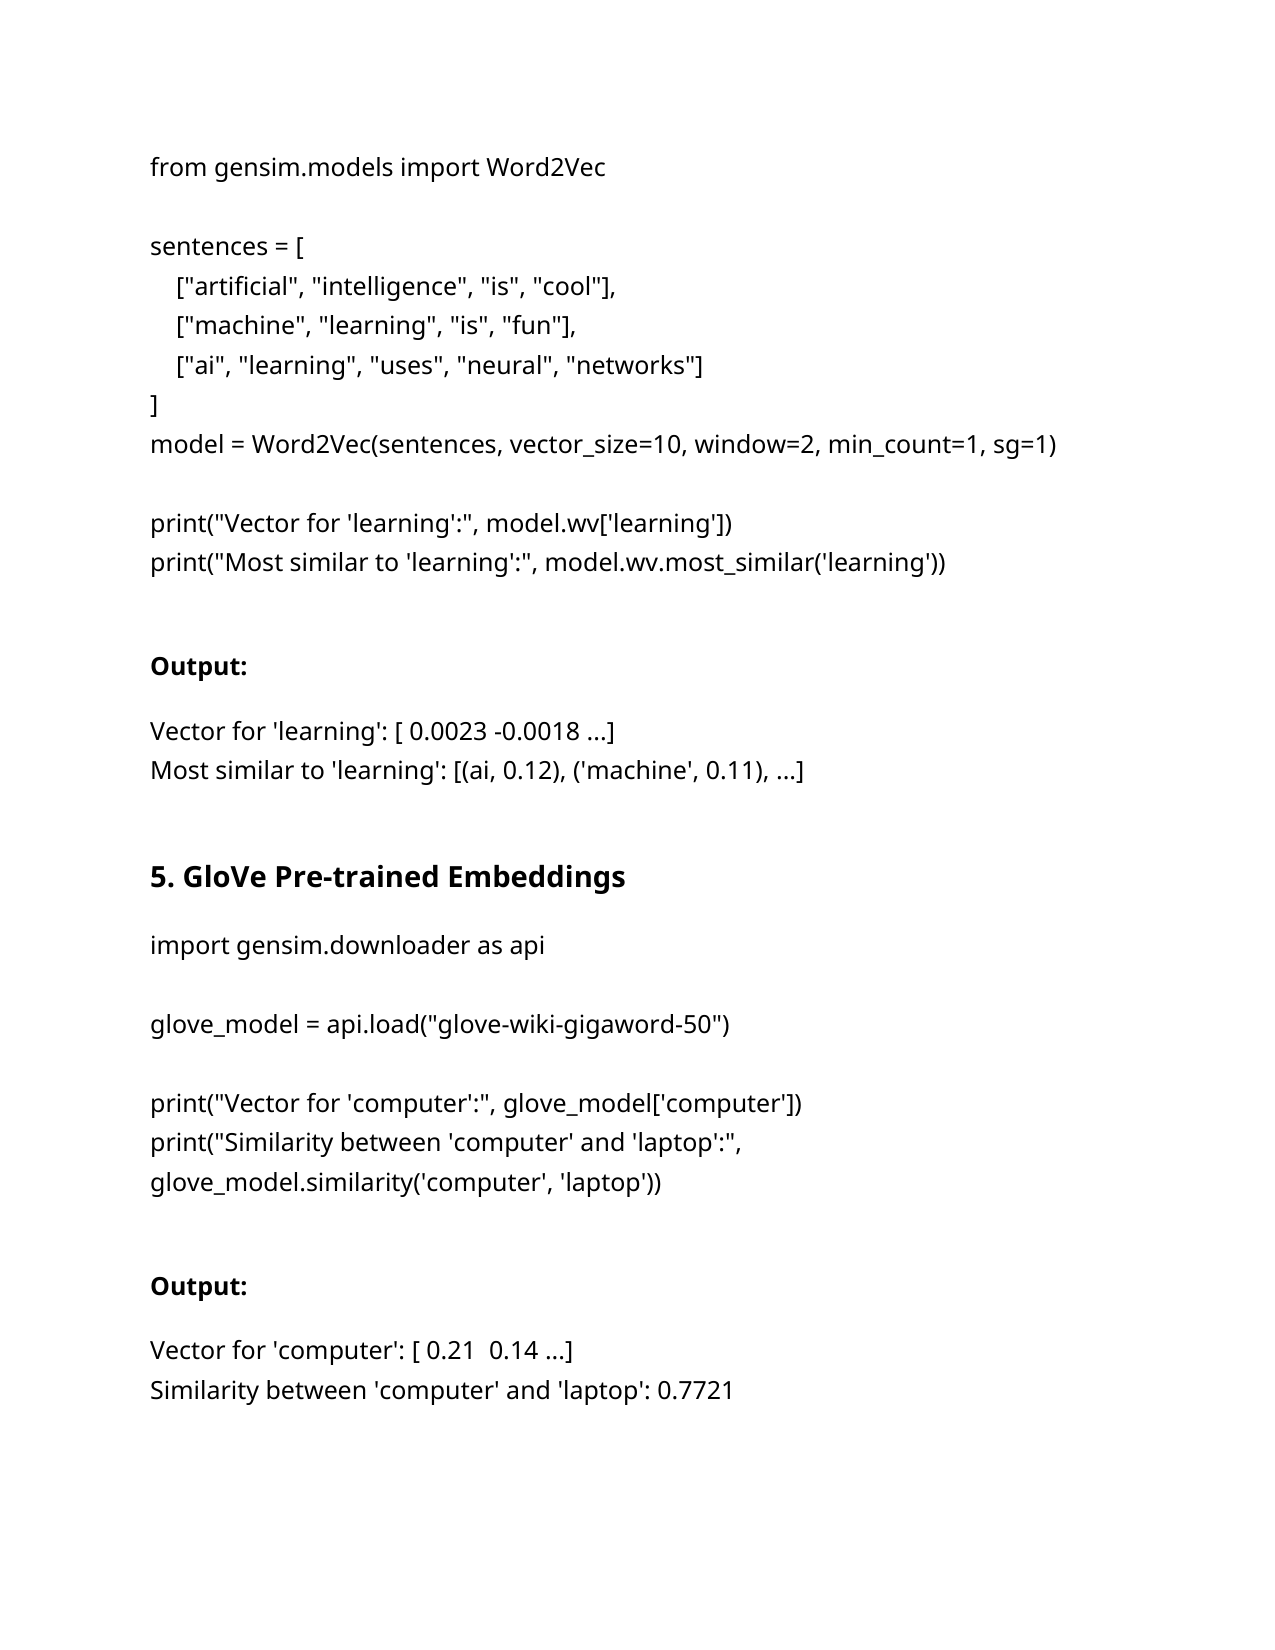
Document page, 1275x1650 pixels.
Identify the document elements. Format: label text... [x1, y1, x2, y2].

text Vector for 'computer': [ 0.21 0.14 ...] Similarity between 'computer' and 'laptop': 0.7721 [150, 1333, 1125, 1406]
text Output: [150, 649, 1125, 683]
text Output: [150, 1268, 1125, 1302]
text Vector for 'learning': [ 0.0023 -0.0018 ...] Most similar to 'learning': [(ai, 0.12), ('machine', 0.11), ...] [150, 713, 1125, 826]
text import gensim.downloader as api glove_model = api.load("glove-wiki-gigaword-50") print("Vector for 'computer':", glove_model['computer']) print("Similarity between 'computer' and 'laptop':", glove_model.similarity('computer', 'laptop')) [150, 928, 1125, 1238]
text from gensim.models import Word2Vec sentences = [ ["artificial", "intelligence", "is", "cool"], ["machine", "learning", "is", "fun"], ["ai", "learning", "uses", "neural", "networks"] ] model = Word2Vec(sentences, vector_size=10, window=2, min_count=1, sg=1) print("Vector for 'learning':", model.wv['learning']) print("Most similar to 'learning':", model.wv.most_similar('learning')) [150, 150, 1125, 618]
text 5. GloVe Pre-trained Embeddings [150, 857, 1125, 896]
